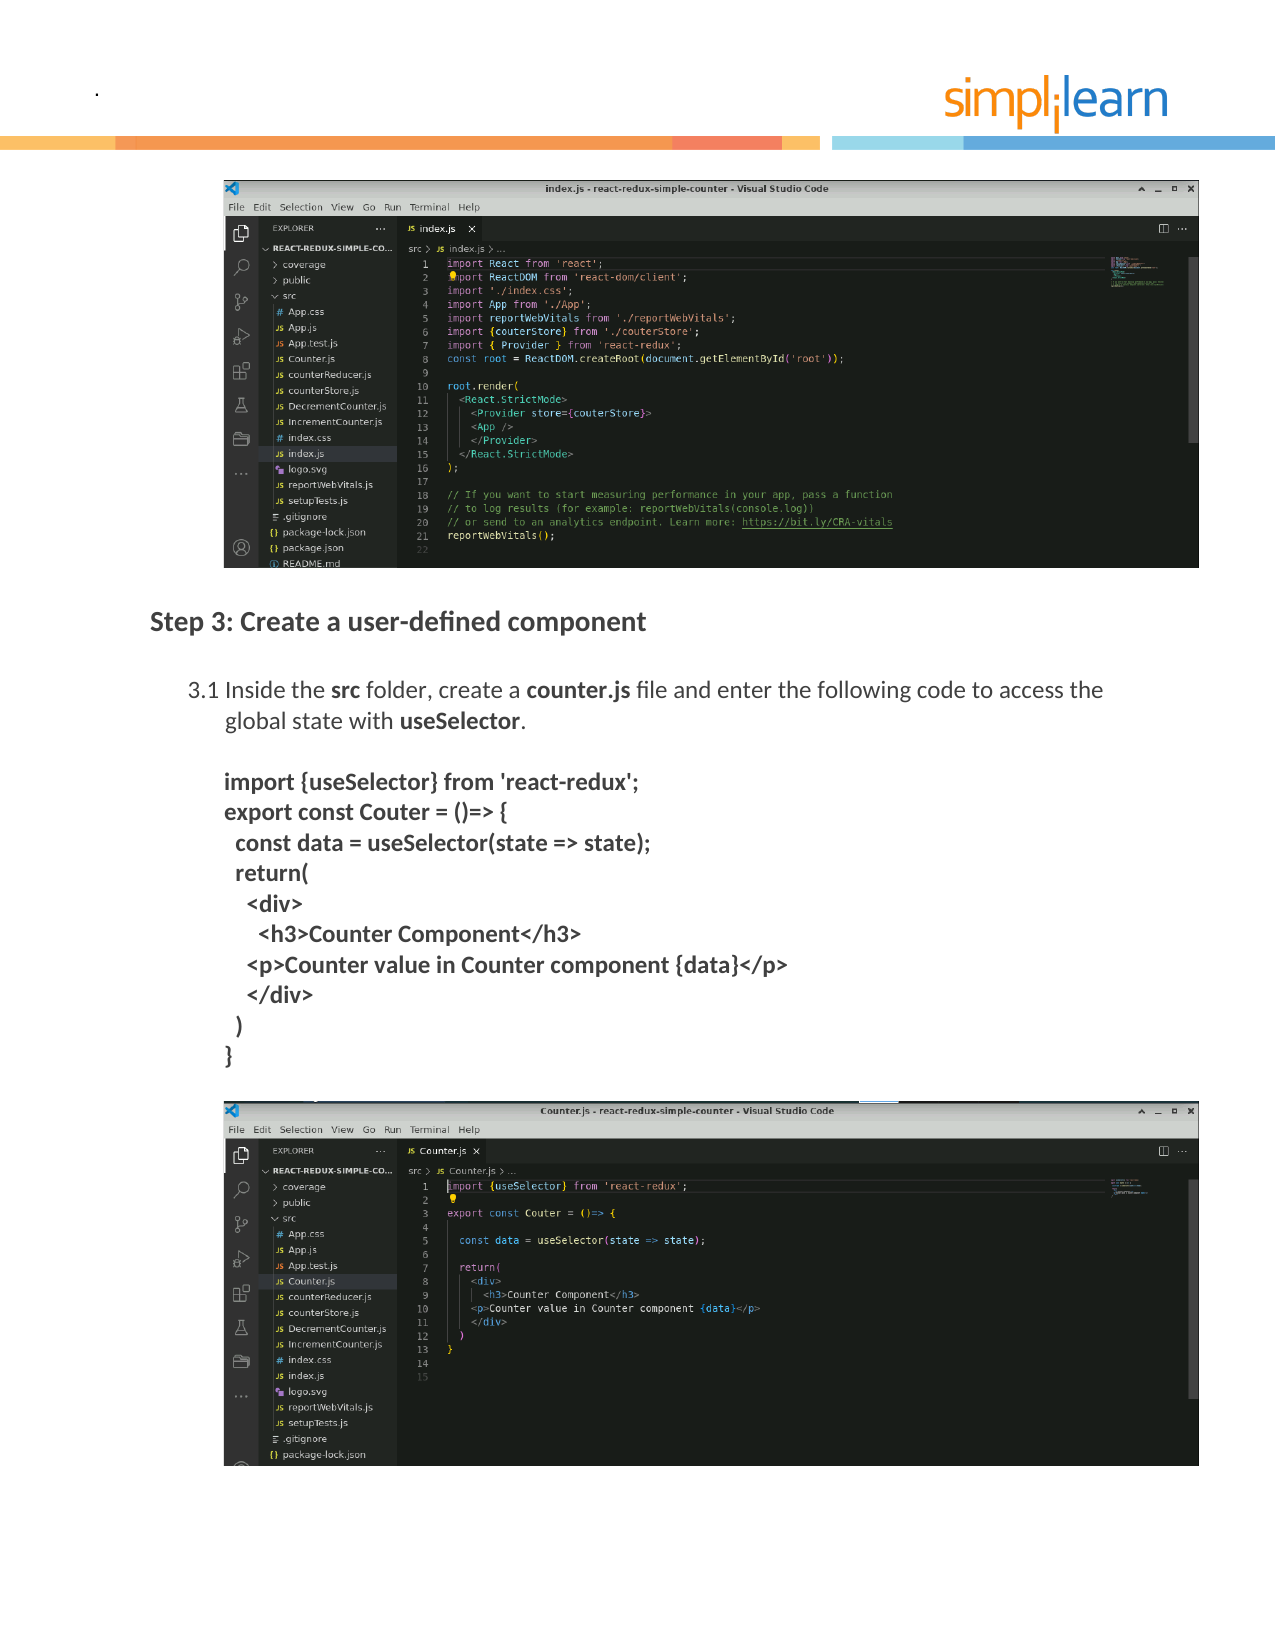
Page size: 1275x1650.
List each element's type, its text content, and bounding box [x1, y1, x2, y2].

text <p>Counter value in Counter component {data}</p> [224, 949, 1125, 979]
text const data = useSelector(state => state); [224, 827, 1125, 857]
list Inside the src folder, create a counter.js file and enter the following code to access the global state with useSelector. [187, 674, 1125, 735]
text export const Couter = ()=> { [224, 796, 1125, 827]
text } [224, 1041, 1125, 1071]
text </div> [224, 979, 1125, 1010]
text import {useSelector} from 'react-redux'; [224, 766, 1125, 796]
picture [0, 75, 1275, 150]
picture [223, 1101, 1199, 1466]
text ) [224, 1010, 1125, 1041]
picture [223, 180, 1199, 568]
text return( [224, 857, 1125, 888]
text <div> [224, 888, 1125, 918]
text <h3>Counter Component</h3> [224, 918, 1125, 949]
text Step 3: Create a user-defined component [150, 603, 1125, 639]
